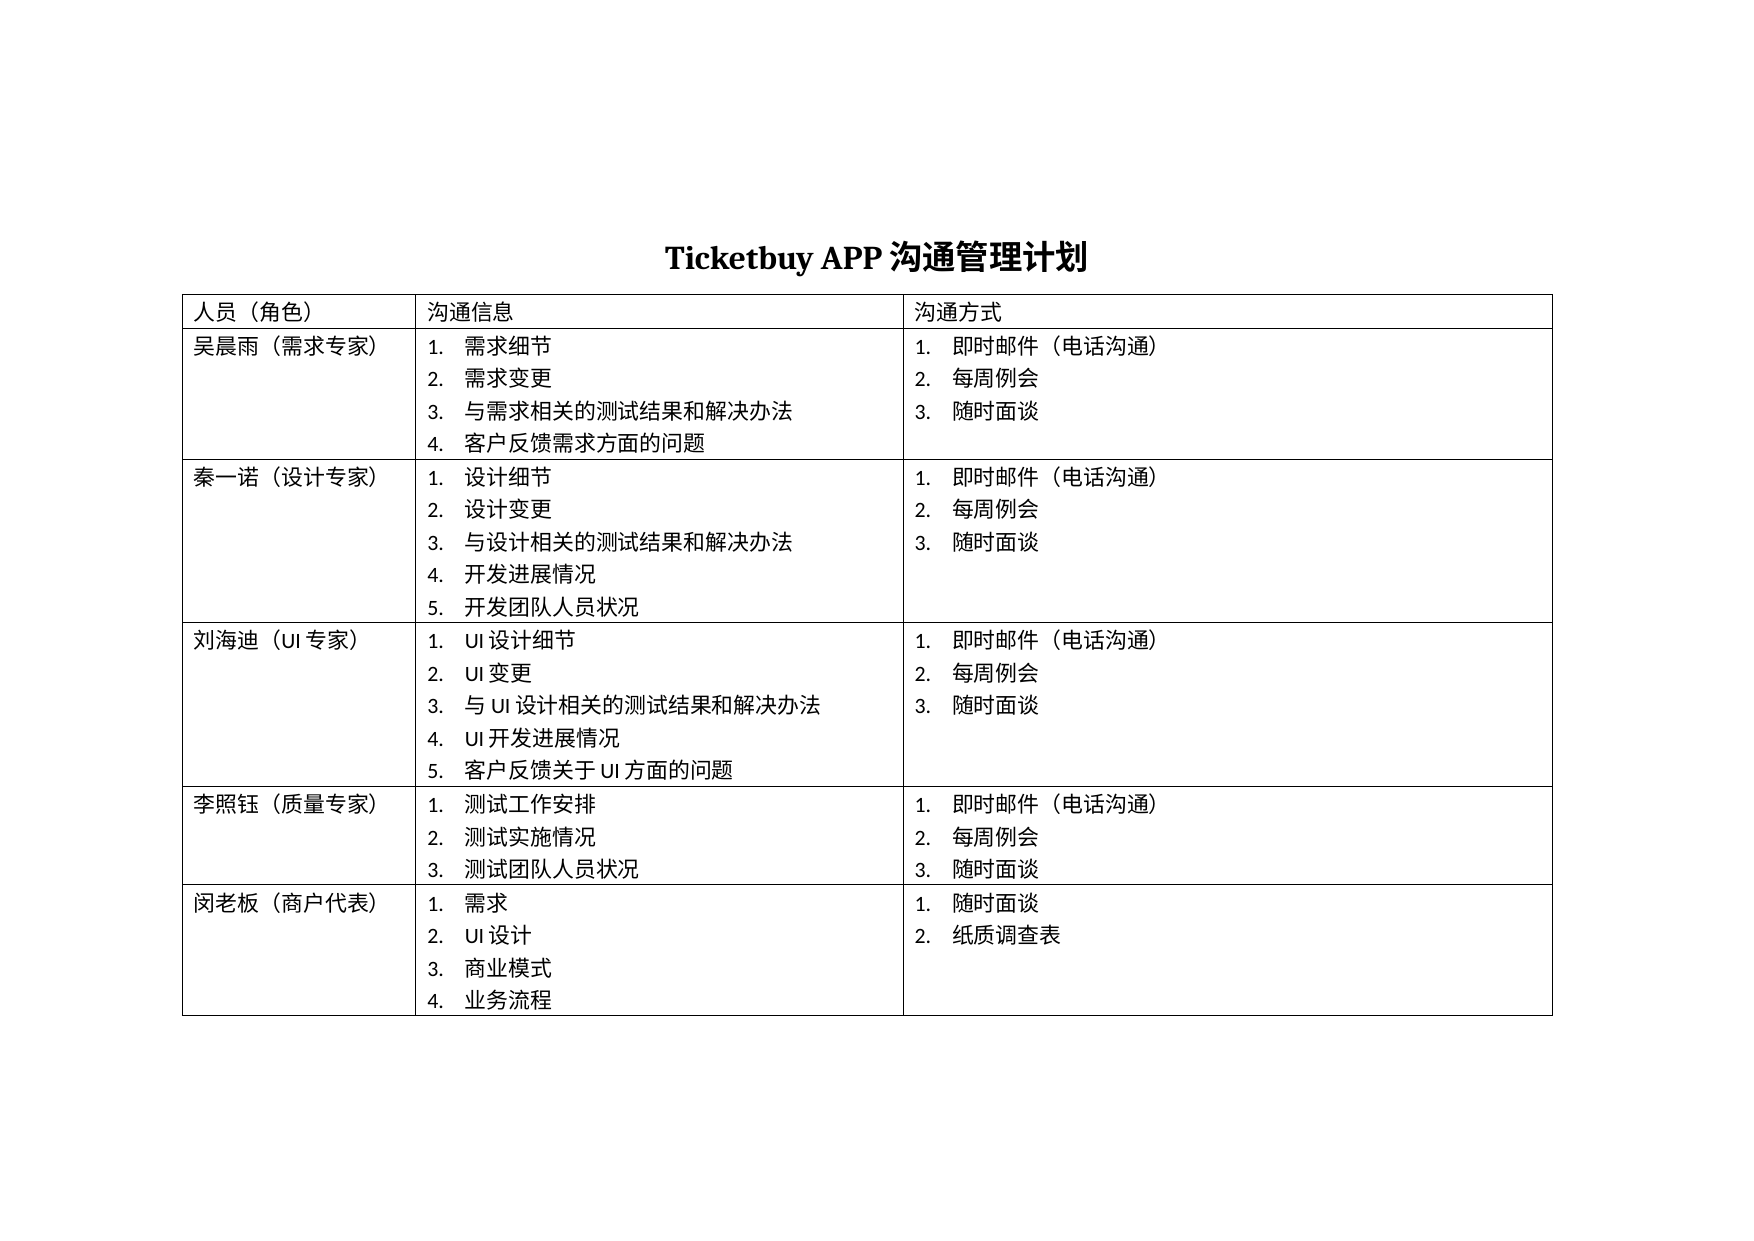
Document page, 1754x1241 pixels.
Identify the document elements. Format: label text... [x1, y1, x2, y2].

table_cell 吴晨雨（需求专家） [183, 329, 415, 458]
table_cell 即时邮件（电话沟通） 每周例会 随时面谈 [904, 460, 1552, 622]
table_cell 秦一诺（设计专家） [183, 460, 415, 622]
title Ticketbuy APP沟通管理计划 [150, 223, 1604, 288]
table_header 沟通信息 [416, 295, 903, 327]
table_header 沟通方式 [904, 295, 1552, 327]
table_header 人员（角色） [183, 295, 415, 327]
table_cell 即时邮件（电话沟通） 每周例会 随时面谈 [904, 787, 1552, 884]
table_cell UI设计细节 UI变更 与UI设计相关的测试结果和解决办法 UI开发进展情况 客户反馈关于UI方面的问题 [416, 623, 903, 786]
table_cell 设计细节 设计变更 与设计相关的测试结果和解决办法 开发进展情况 开发团队人员状况 [416, 460, 903, 622]
table_cell 闵老板（商户代表） [183, 885, 415, 1015]
table_cell 李照钰（质量专家） [183, 787, 415, 884]
table_cell 即时邮件（电话沟通） 每周例会 随时面谈 [904, 623, 1552, 786]
table_cell 测试工作安排 测试实施情况 测试团队人员状况 [416, 787, 903, 884]
table_cell 需求 UI设计 商业模式 业务流程 [416, 885, 903, 1015]
table_cell 随时面谈 纸质调查表 [904, 885, 1552, 1015]
table_cell 即时邮件（电话沟通） 每周例会 随时面谈 [904, 329, 1552, 458]
table_cell 刘海迪（UI专家） [183, 623, 415, 786]
table_cell 需求细节 需求变更 与需求相关的测试结果和解决办法 客户反馈需求方面的问题 [416, 329, 903, 458]
